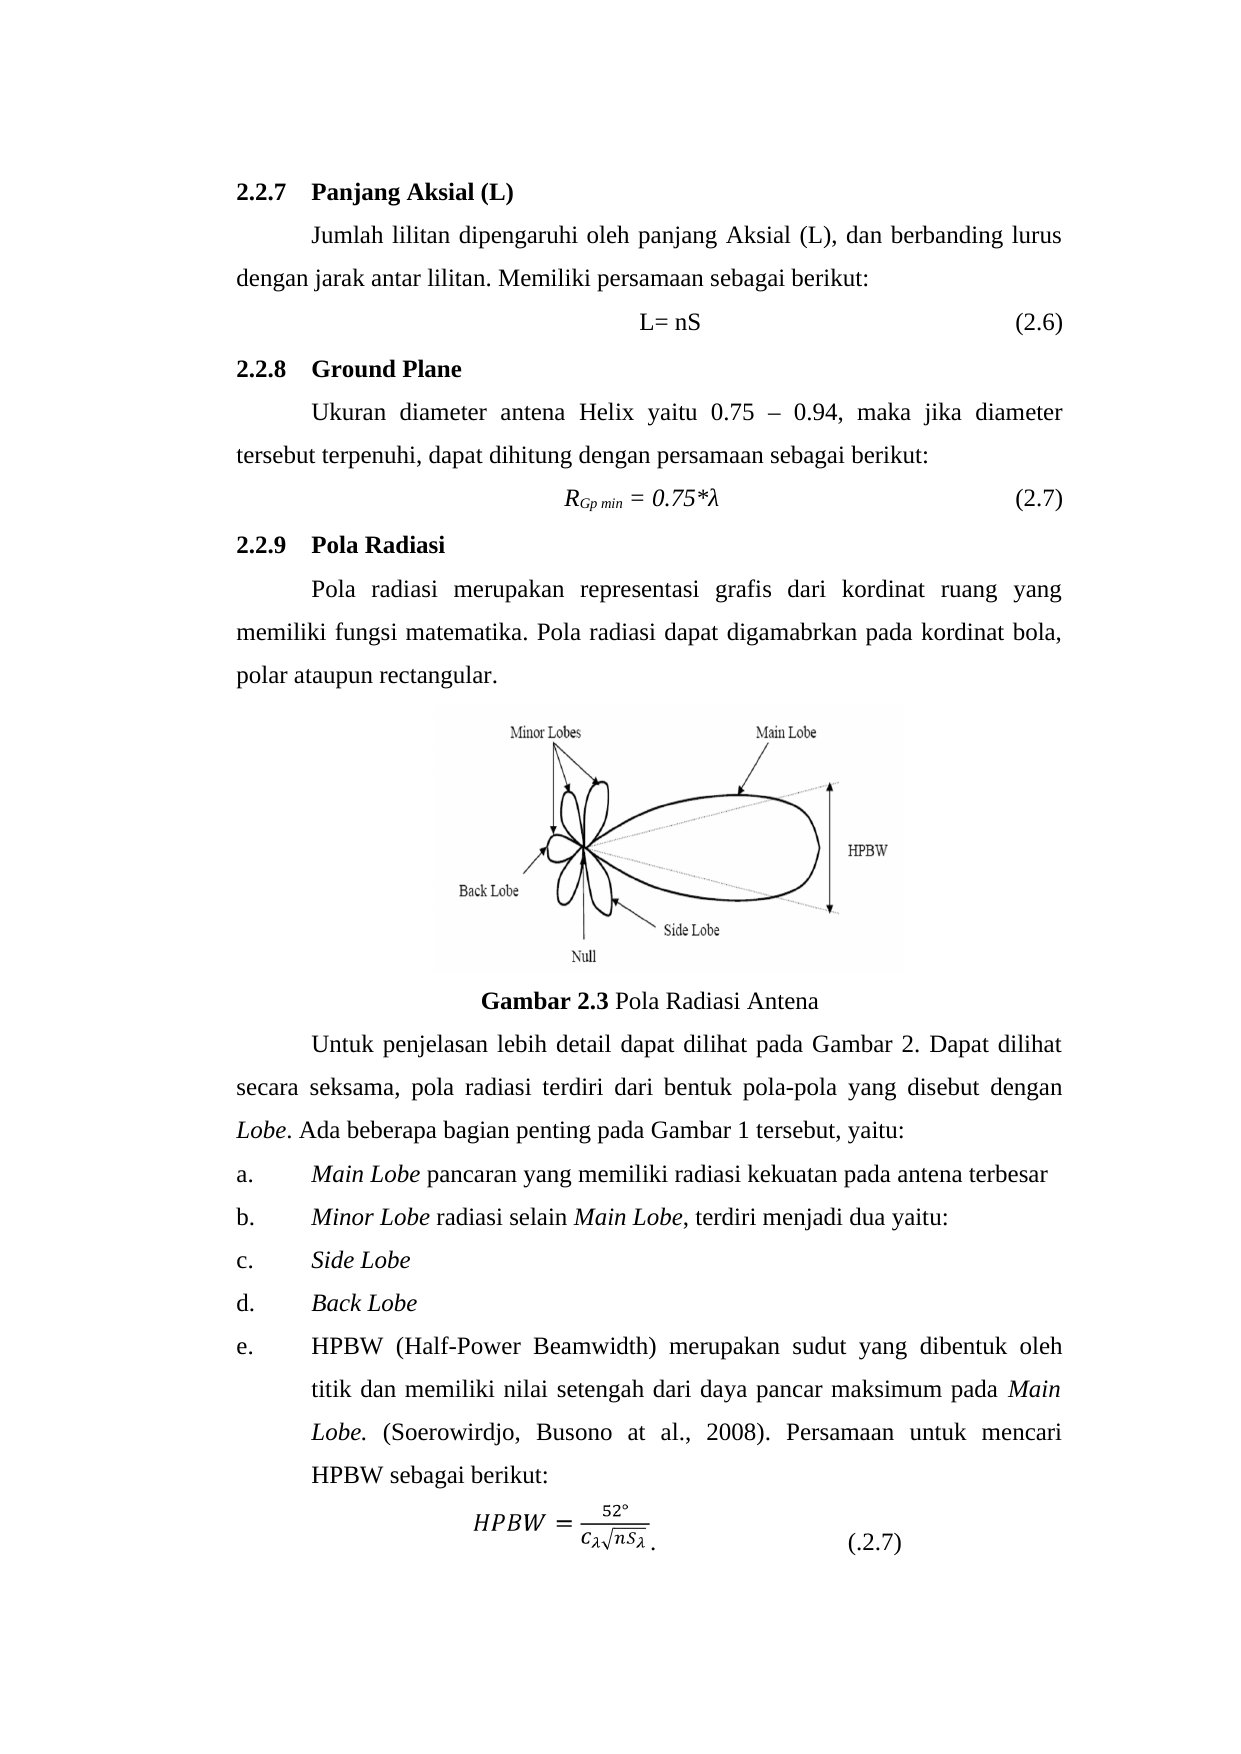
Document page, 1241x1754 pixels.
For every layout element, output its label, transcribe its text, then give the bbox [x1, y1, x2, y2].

text Ukuran diameter antena Helix yaitu 0.75 – 0.94, maka jika diameter tersebut terpenuhi, dapat dihitung dengan persamaan sebagai berikut: [236, 397, 1063, 469]
list . (.2.7) [236, 1504, 1063, 1555]
subtitle Panjang Aksial (L) [236, 177, 946, 206]
text Gambar 2.3 Pola Radiasi Antena [236, 986, 1063, 1015]
text Jumlah lilitan dipengaruhi oleh panjang Aksial (L), dan berbanding lurus dengan jarak antar lilitan. Memiliki persamaan sebagai berikut: [236, 220, 1063, 292]
text Untuk penjelasan lebih detail dapat dilihat pada Gambar 2. Dapat dilihat secara seksama, pola radiasi terdiri dari bentuk pola-pola yang disebut dengan Lobe. Ada beberapa bagian penting pada Gambar 1 tersebut, yaitu: [236, 1029, 1063, 1144]
picture [432, 703, 905, 972]
picture [472, 1503, 650, 1550]
list Main Lobe pancaran yang memiliki radiasi kekuatan pada antena terbesar [236, 1159, 1063, 1187]
text Pola radiasi merupakan representasi grafis dari kordinat ruang yang memiliki fungsi matematika. Pola radiasi dapat digamabrkan pada kordinat bola, polar ataupun rectangular. [236, 574, 1063, 689]
list Back Lobe [236, 1288, 1063, 1317]
subtitle Ground Plane [236, 354, 946, 383]
subtitle Pola Radiasi [236, 531, 946, 559]
list Minor Lobe radiasi selain Main Lobe, terdiri menjadi dua yaitu: [236, 1202, 1063, 1231]
text RGp min = 0.75*λ (2.7) [235, 483, 1063, 512]
list HPBW (Half-Power Beamwidth) merupakan sudut yang dibentuk oleh titik dan memiliki nilai setengah dari daya pancar maksimum pada Main Lobe. (Soerowirdjo, Busono at al., 2008). Persamaan untuk mencari HPBW sebagai berikut: [236, 1331, 1063, 1489]
list Side Lobe [236, 1245, 1063, 1274]
text L= nS (2.6) [235, 307, 1063, 335]
